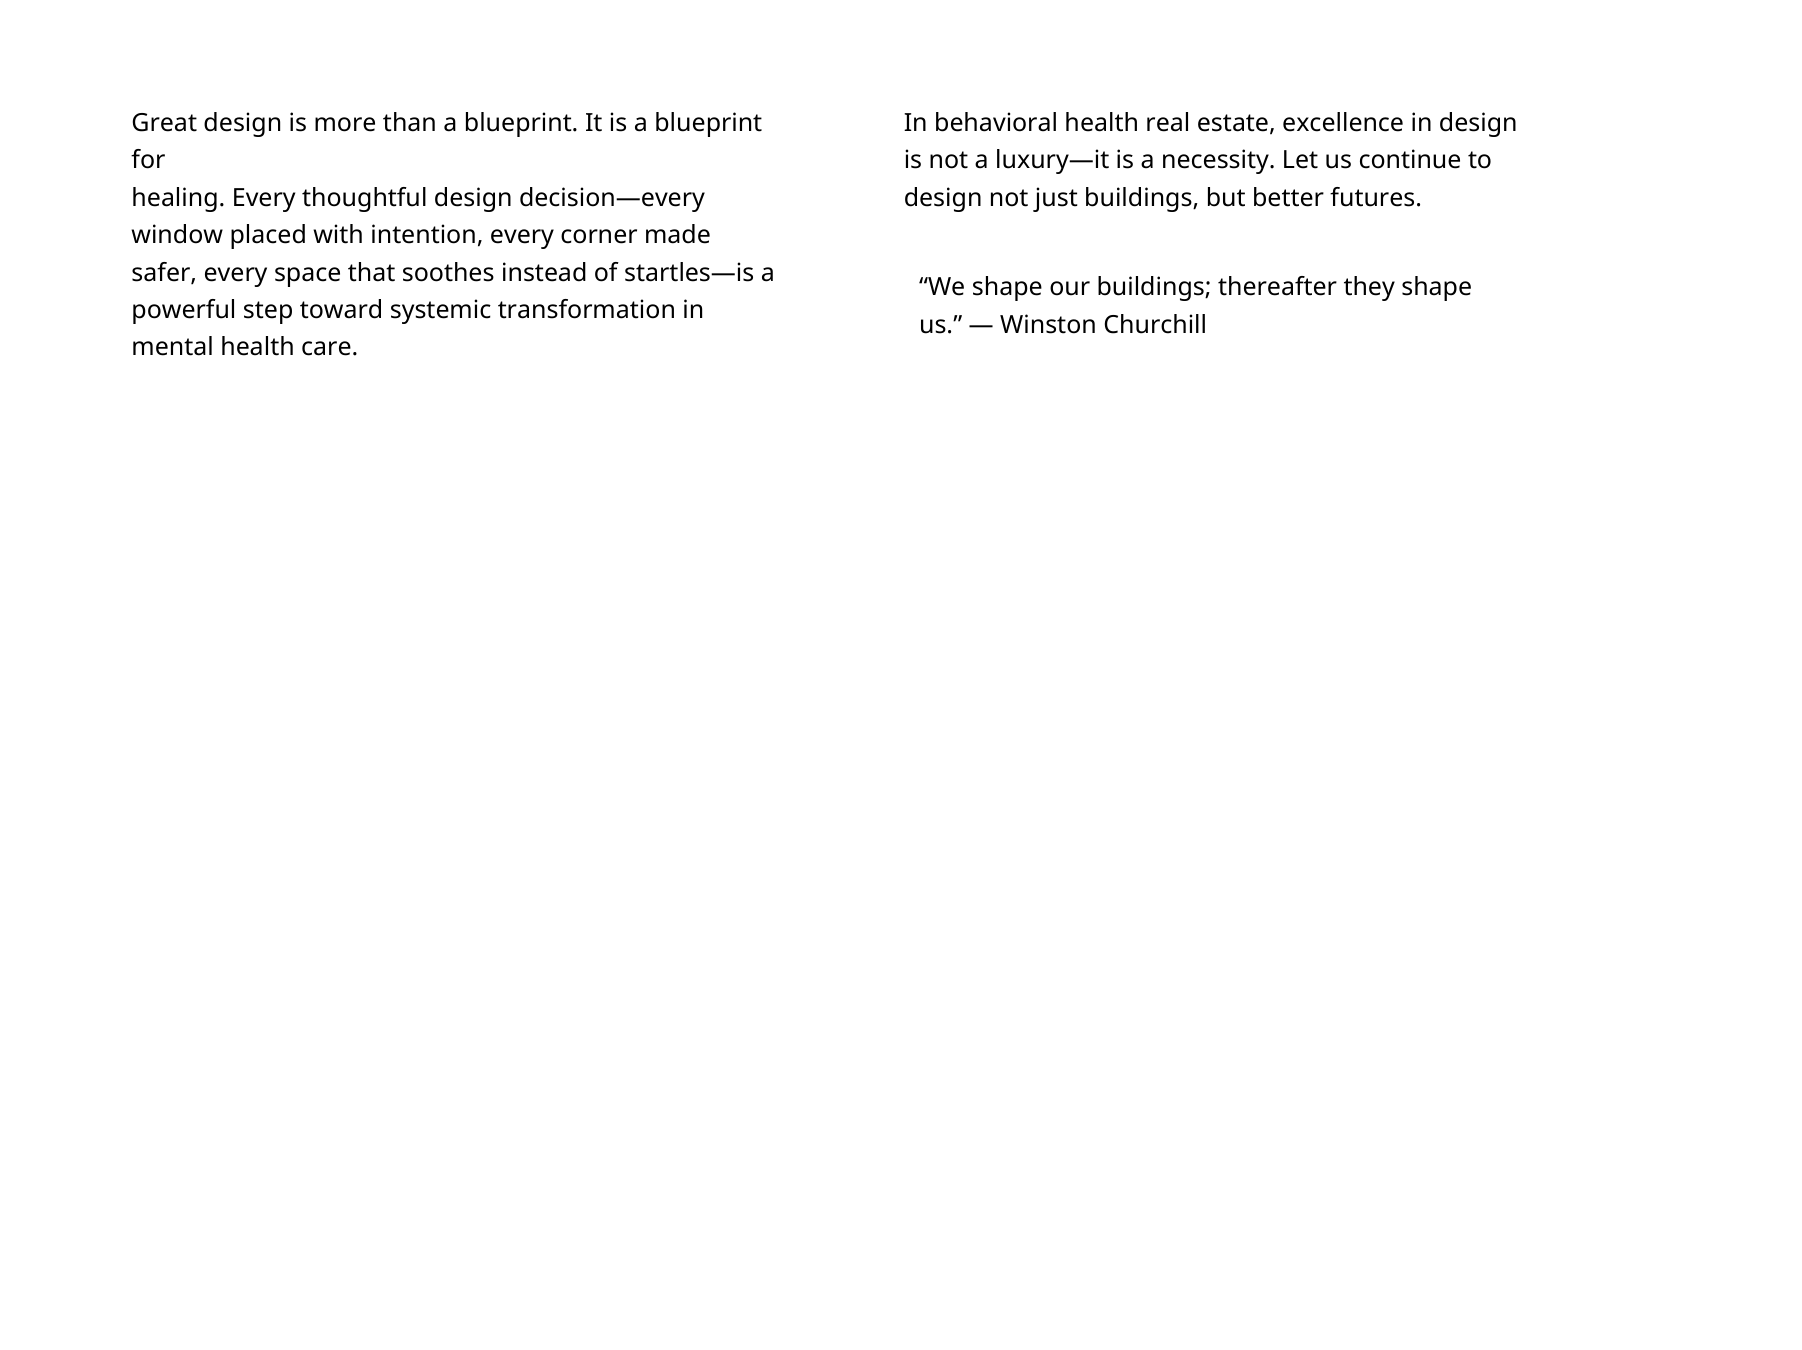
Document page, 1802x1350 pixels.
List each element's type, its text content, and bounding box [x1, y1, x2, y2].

text “We shape our buildings; thereafter they shape us.” — Winston Churchill [919, 268, 1479, 340]
text In behavioral health real estate, excellence in design is not a luxury—it is a necessity. Let us continue to design not just buildings, but better futures. [903, 104, 1524, 213]
text Great design is more than a blueprint. It is a blueprint for healing. Every thoughtful design decision—every window placed with intention, every corner made safer, every space that soothes instead of startles—is a powerful step toward systemic transformation in mental health care. [131, 104, 783, 363]
